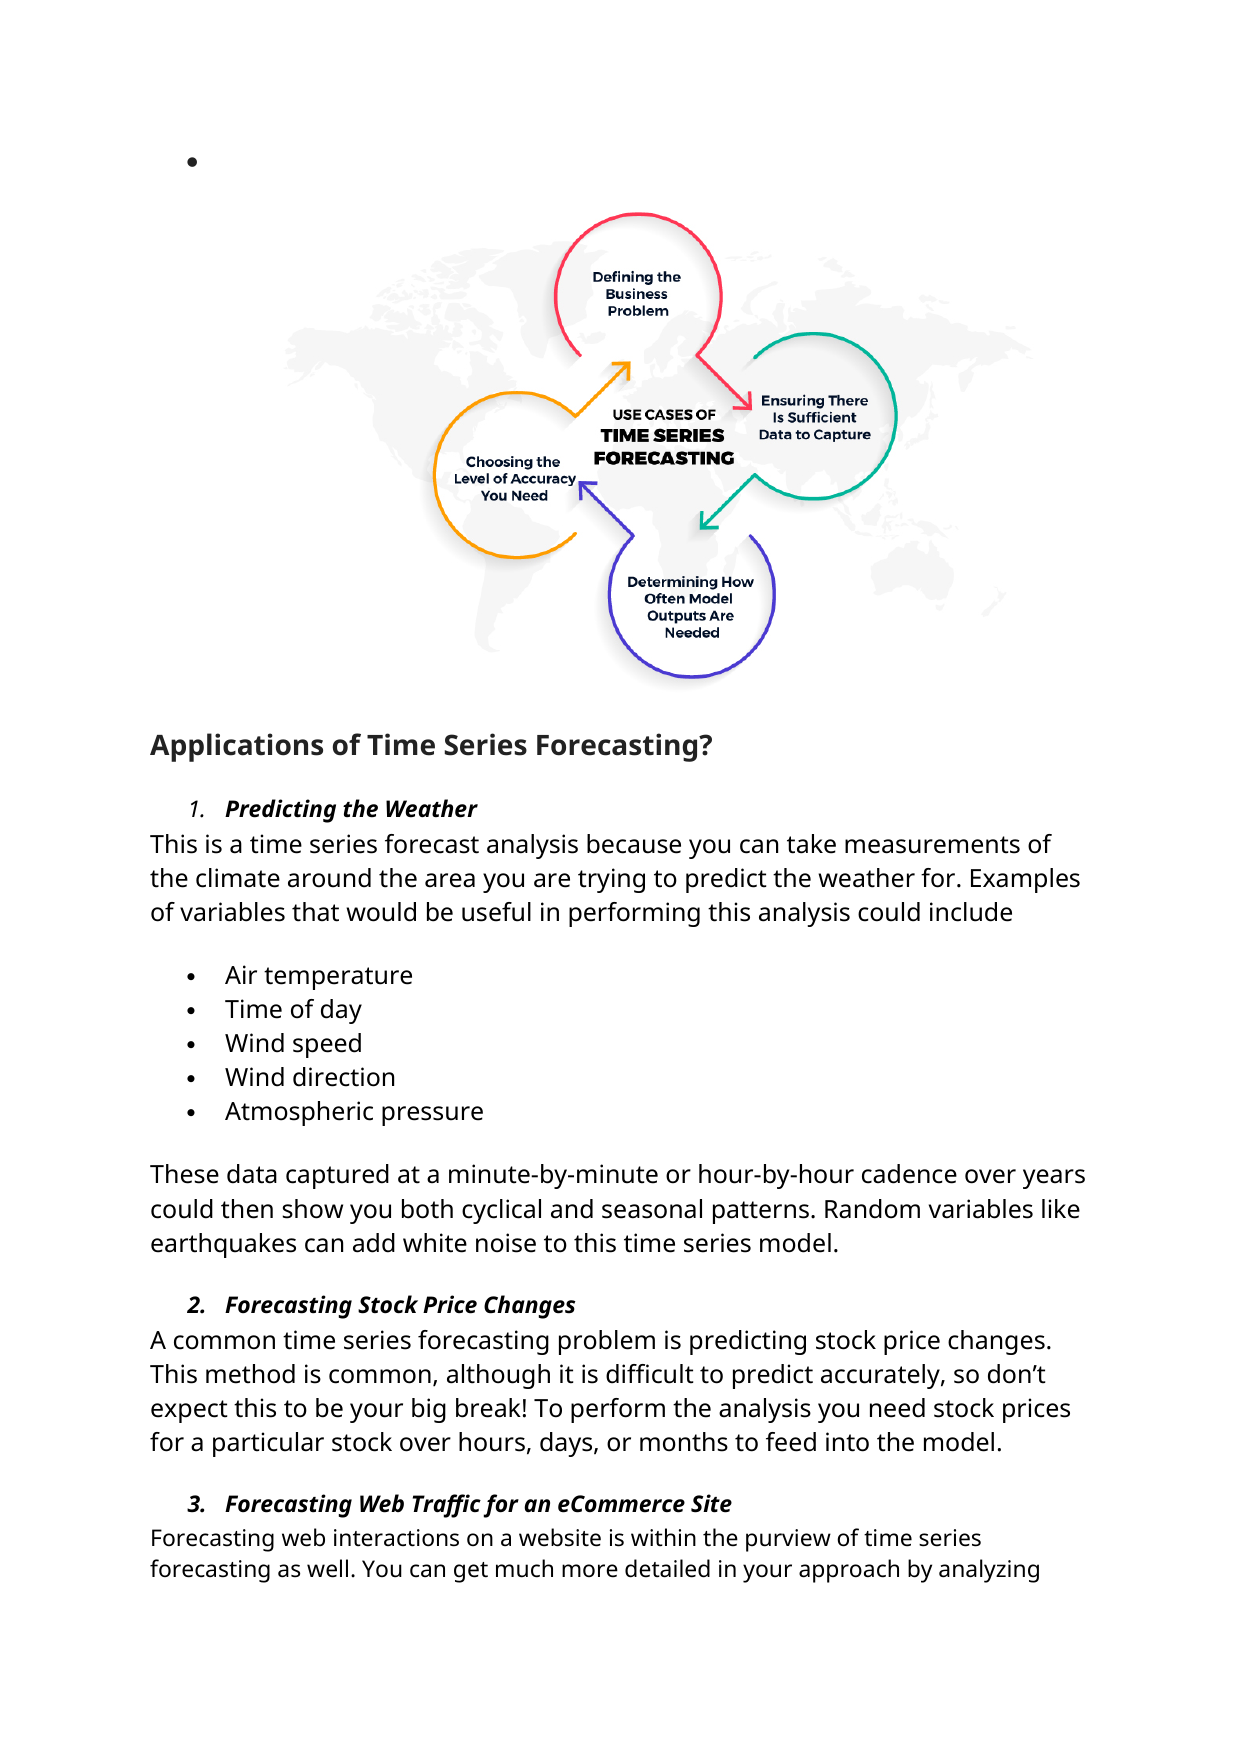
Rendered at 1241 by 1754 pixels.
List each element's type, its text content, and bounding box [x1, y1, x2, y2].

subtitle Predicting the Weather [187, 793, 1090, 824]
list Air temperature [187, 958, 1090, 992]
list Time of day [187, 992, 1090, 1026]
text This is a time series forecast analysis because you can take measurements of the climate around the area you are trying to predict the weather for. Examples of variables that would be useful in performing this analysis could include [150, 826, 1090, 928]
subtitle Forecasting Stock Price Changes [187, 1288, 1090, 1320]
picture [187, 180, 1128, 693]
list Wind speed [187, 1026, 1090, 1060]
text These data captured at a minute-by-minute or hour-by-hour cadence over years could then show you both cyclical and seasonal patterns. Random variables like earthquakes can add white noise to this time series model. [150, 1157, 1090, 1259]
text A common time series forecasting problem is predicting stock price changes. This method is common, although it is difficult to predict accurately, so don’t expect this to be your big break! To perform the analysis you need stock prices for a particular stock over hours, days, or months to feed into the model. [150, 1322, 1090, 1458]
list Wind direction [187, 1060, 1090, 1094]
subtitle Forecasting Web Traffic for an eCommerce Site [187, 1488, 1090, 1519]
text Applications of Time Series Forecasting? [150, 712, 1090, 763]
list Atmospheric pressure [187, 1094, 1090, 1128]
